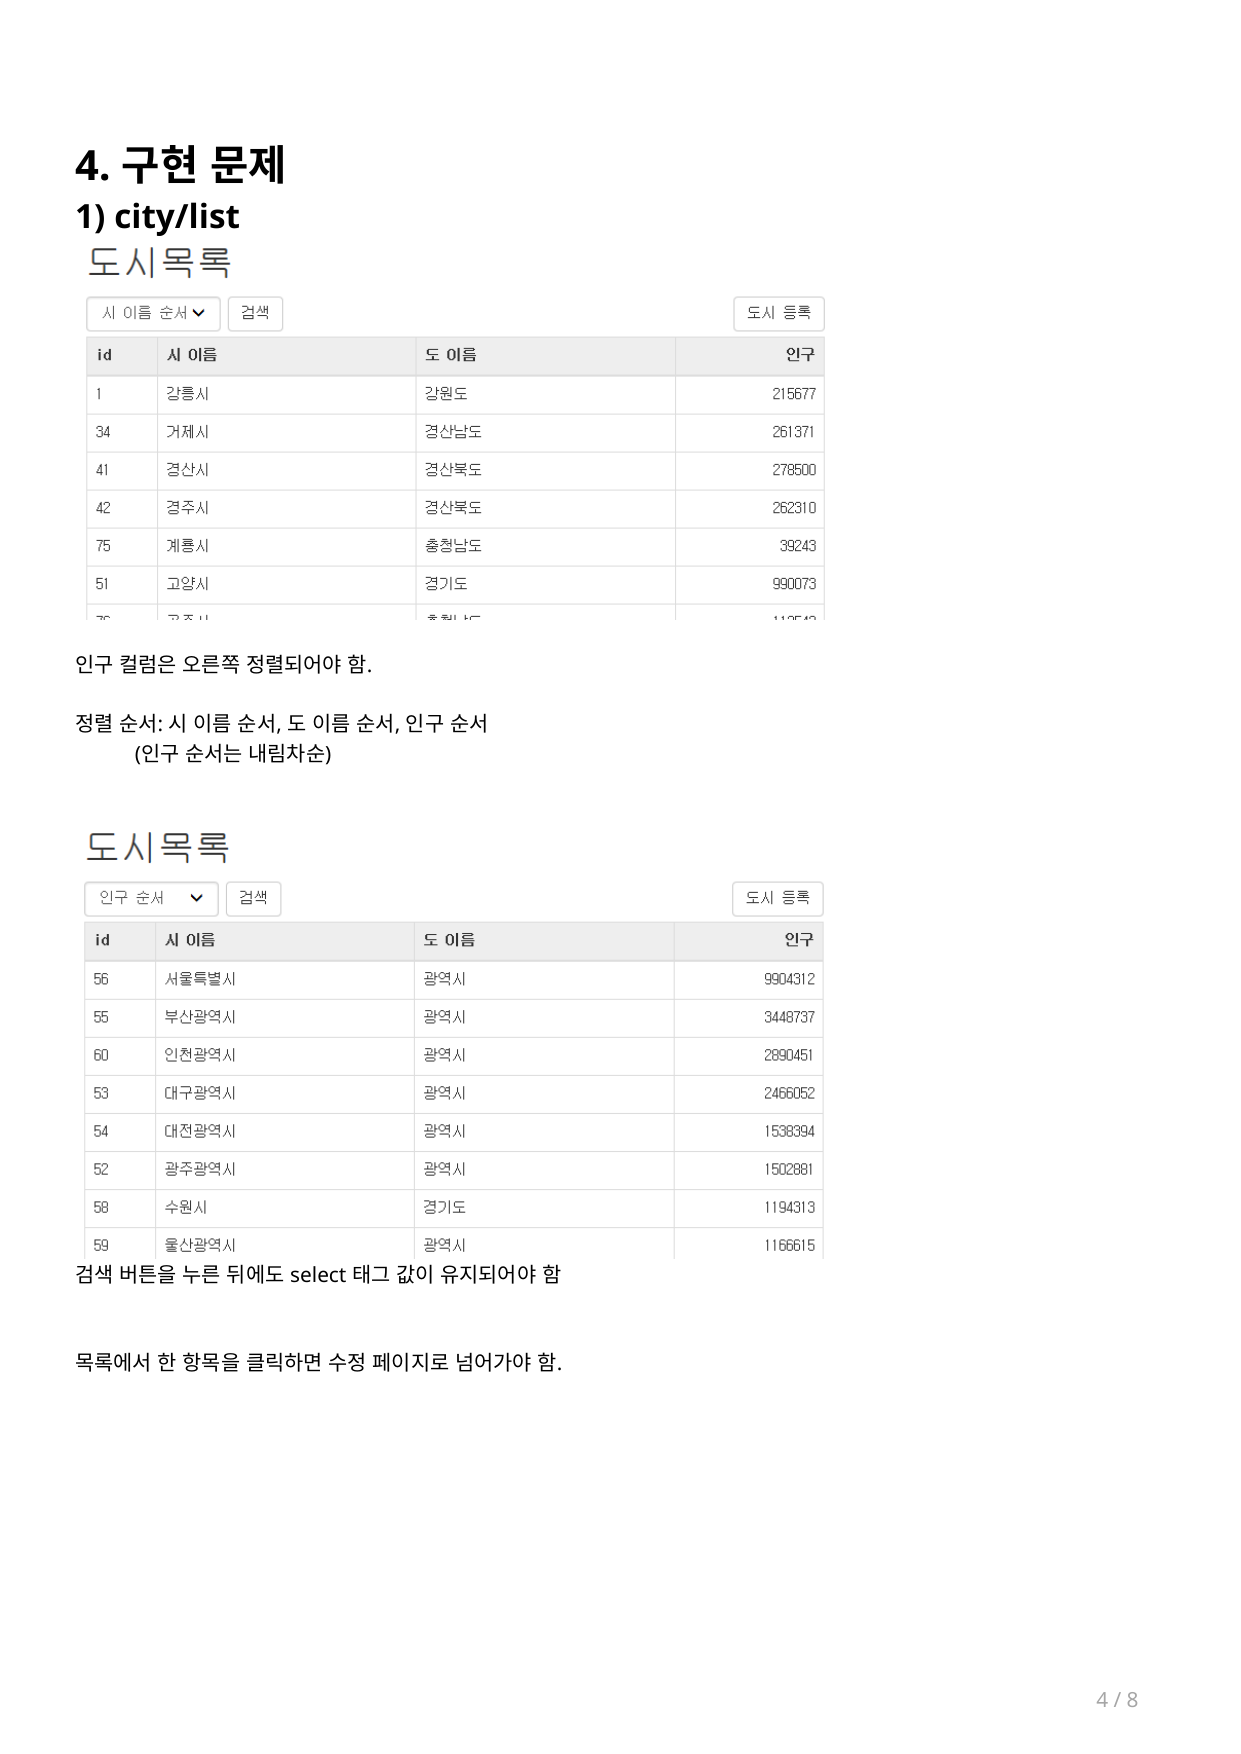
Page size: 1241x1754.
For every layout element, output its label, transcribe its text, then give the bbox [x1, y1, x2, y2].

text 검색 버튼을 누른 뒤에도 select 태그 값이 유지되어야 함 [75, 1259, 1165, 1289]
subtitle city/list [75, 192, 1165, 238]
picture [75, 824, 837, 1259]
text 인구 컬럼은 오른쪽 정렬되어야 함. [75, 648, 1165, 679]
subtitle 구현 문제 [75, 132, 1165, 192]
text 정렬 순서: 시 이름 순서, 도 이름 순서, 인구 순서 [75, 707, 1165, 737]
text (인구 순서는 내림차순) [75, 737, 1165, 768]
picture [75, 237, 833, 620]
text 목록에서 한 항목을 클릭하면 수정 페이지로 넘어가야 함. [75, 1346, 1165, 1376]
